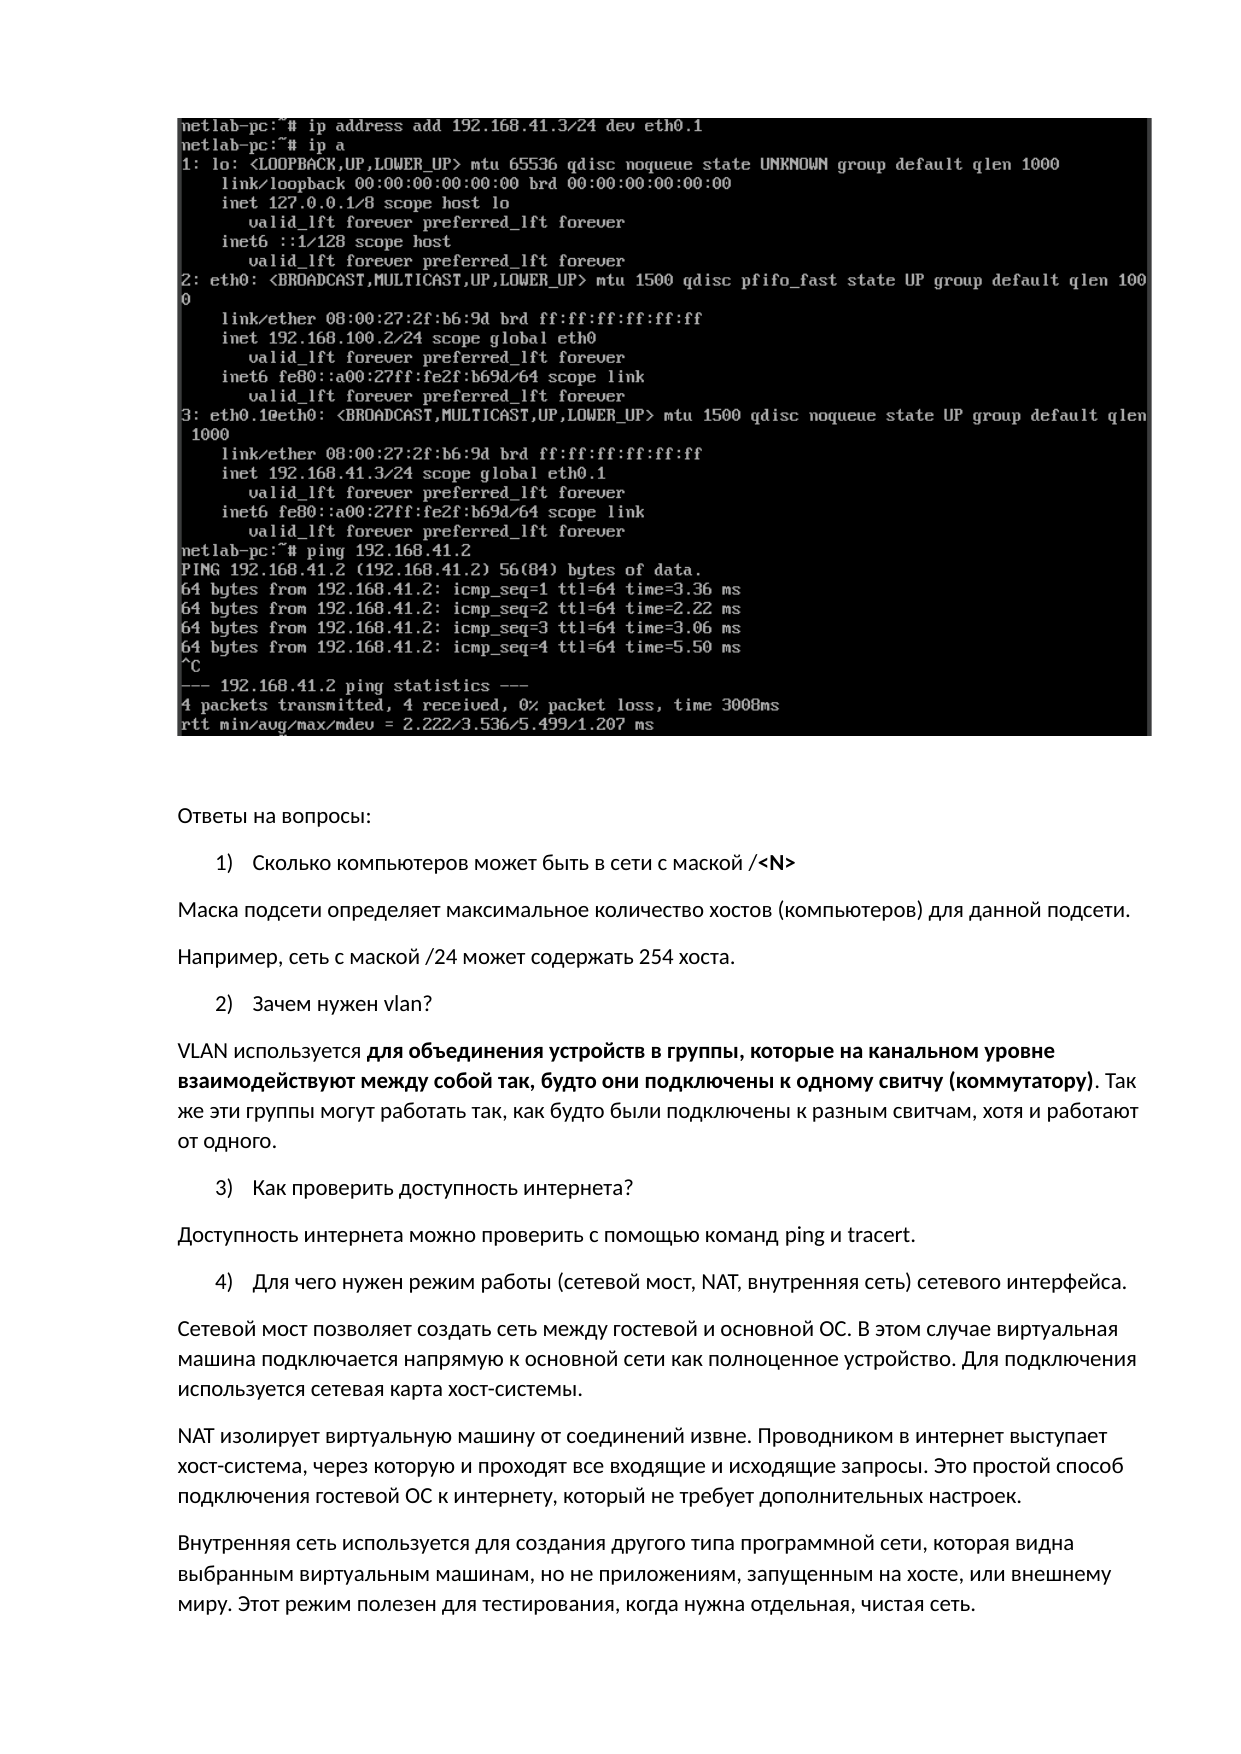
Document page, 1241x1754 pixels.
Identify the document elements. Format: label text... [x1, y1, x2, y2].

text NAT изолирует виртуальную машину от соединений извне. Проводником в интернет выступает хост-система, через которую и проходят все входящие и исходящие запросы. Это простой способ подключения гостевой ОС к интернету, который не требует дополнительных настроек. [177, 1421, 1152, 1509]
text Доступность интернета можно проверить с помощью команд ping и tracert. [177, 1220, 1152, 1248]
picture [177, 118, 1152, 736]
text Ответы на вопросы: [177, 801, 1152, 829]
list Зачем нужен vlan? [215, 989, 1152, 1017]
list Сколько компьютеров может быть в сети с маской /<N> [215, 848, 1152, 876]
text Маска подсети определяет максимальное количество хостов (компьютеров) для данной подсети. [177, 895, 1152, 923]
text Сетевой мост позволяет создать сеть между гостевой и основной ОС. В этом случае виртуальная машина подключается напрямую к основной сети как полноценное устройство. Для подключения используется сетевая карта хост-системы. [177, 1314, 1152, 1402]
text VLAN используется для объединения устройств в группы, которые на канальном уровне взаимодействуют между собой так, будто они подключены к одному свитчу (коммутатору). Так же эти группы могут работать так, как будто были подключены к разным свитчам, хотя и работают от одного. [177, 1036, 1152, 1154]
text Внутренняя сеть используется для создания другого типа программной сети, которая видна выбранным виртуальным машинам, но не приложениям, запущенным на хосте, или внешнему миру. Этот режим полезен для тестирования, когда нужна отдельная, чистая сеть. [177, 1528, 1152, 1617]
text Например, сеть с маской /24 может содержать 254 хоста. [177, 942, 1152, 970]
list Для чего нужен режим работы (сетевой мост, NAT, внутренняя сеть) сетевого интерфейса. [215, 1267, 1152, 1295]
list Как проверить доступность интернета? [215, 1173, 1152, 1201]
